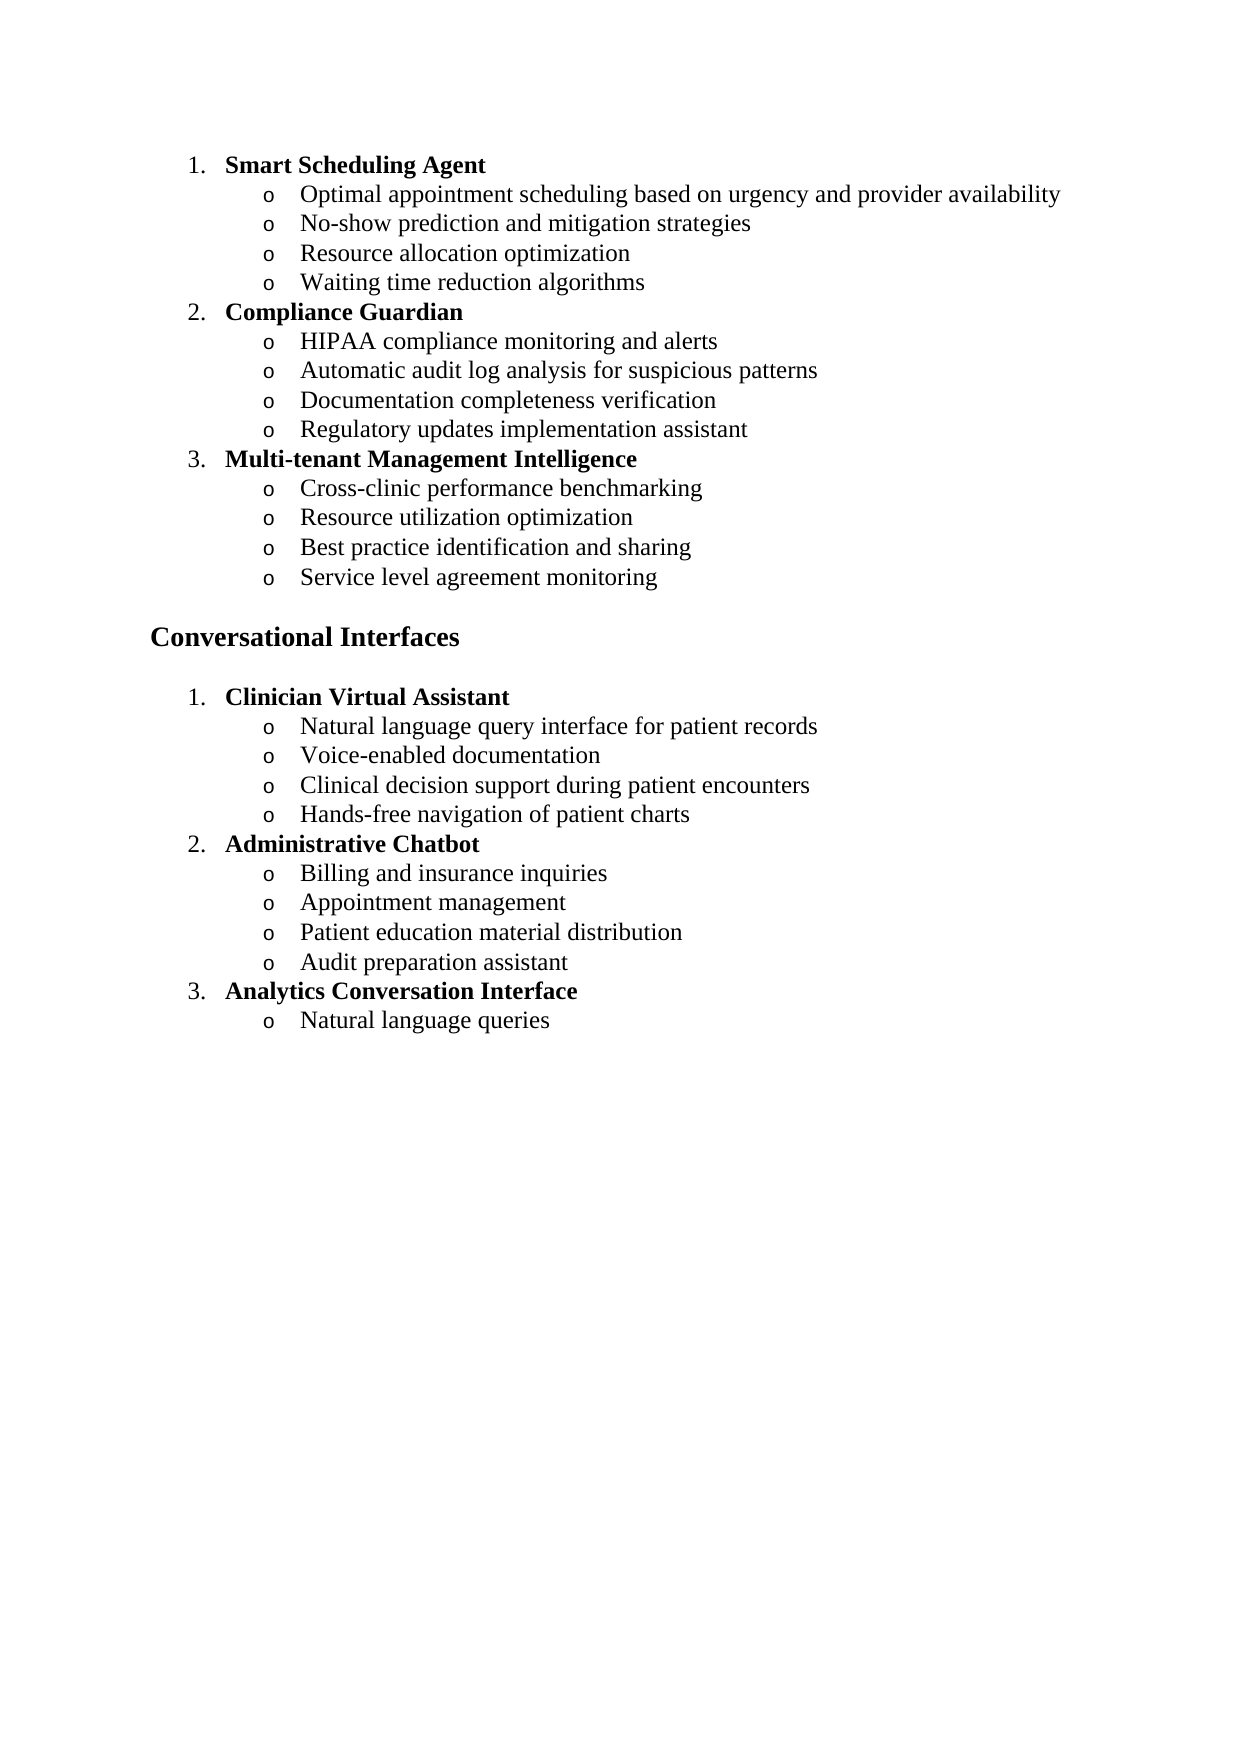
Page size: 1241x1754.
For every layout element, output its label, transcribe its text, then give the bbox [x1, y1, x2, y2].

list Audit preparation assistant [262, 947, 1090, 976]
list Automatic audit log analysis for suspicious patterns [262, 355, 1090, 385]
list Natural language query interface for patient records [262, 711, 1090, 740]
list Service level agreement monitoring [262, 562, 1090, 591]
list Hands-free navigation of patient charts [262, 799, 1090, 829]
list Multi-tenant Management Intelligence [187, 444, 1090, 473]
list Administrative Chatbot [187, 829, 1090, 858]
list Compliance Guardian [187, 297, 1090, 326]
list Clinical decision support during patient encounters [262, 770, 1090, 799]
list Billing and insurance inquiries [262, 858, 1090, 887]
list Best practice identification and sharing [262, 532, 1090, 562]
list No-show prediction and mitigation strategies [262, 208, 1090, 238]
list Appointment management [262, 887, 1090, 917]
list Optimal appointment scheduling based on urgency and provider availability [262, 179, 1090, 208]
list Clinician Virtual Assistant [187, 682, 1090, 711]
list Voice-enabled documentation [262, 740, 1090, 770]
text Conversational Interfaces [150, 620, 1090, 653]
list Patient education material distribution [262, 917, 1090, 947]
list Natural language queries [262, 1005, 1090, 1034]
list Resource allocation optimization [262, 238, 1090, 267]
list Documentation completeness verification [262, 385, 1090, 414]
list Regulatory updates implementation assistant [262, 414, 1090, 444]
list Smart Scheduling Agent [187, 150, 1090, 179]
list Resource utilization optimization [262, 502, 1090, 532]
list HIPAA compliance monitoring and alerts [262, 326, 1090, 355]
list Cross-clinic performance benchmarking [262, 473, 1090, 502]
list Waiting time reduction algorithms [262, 267, 1090, 297]
list Analytics Conversation Interface [187, 976, 1090, 1005]
